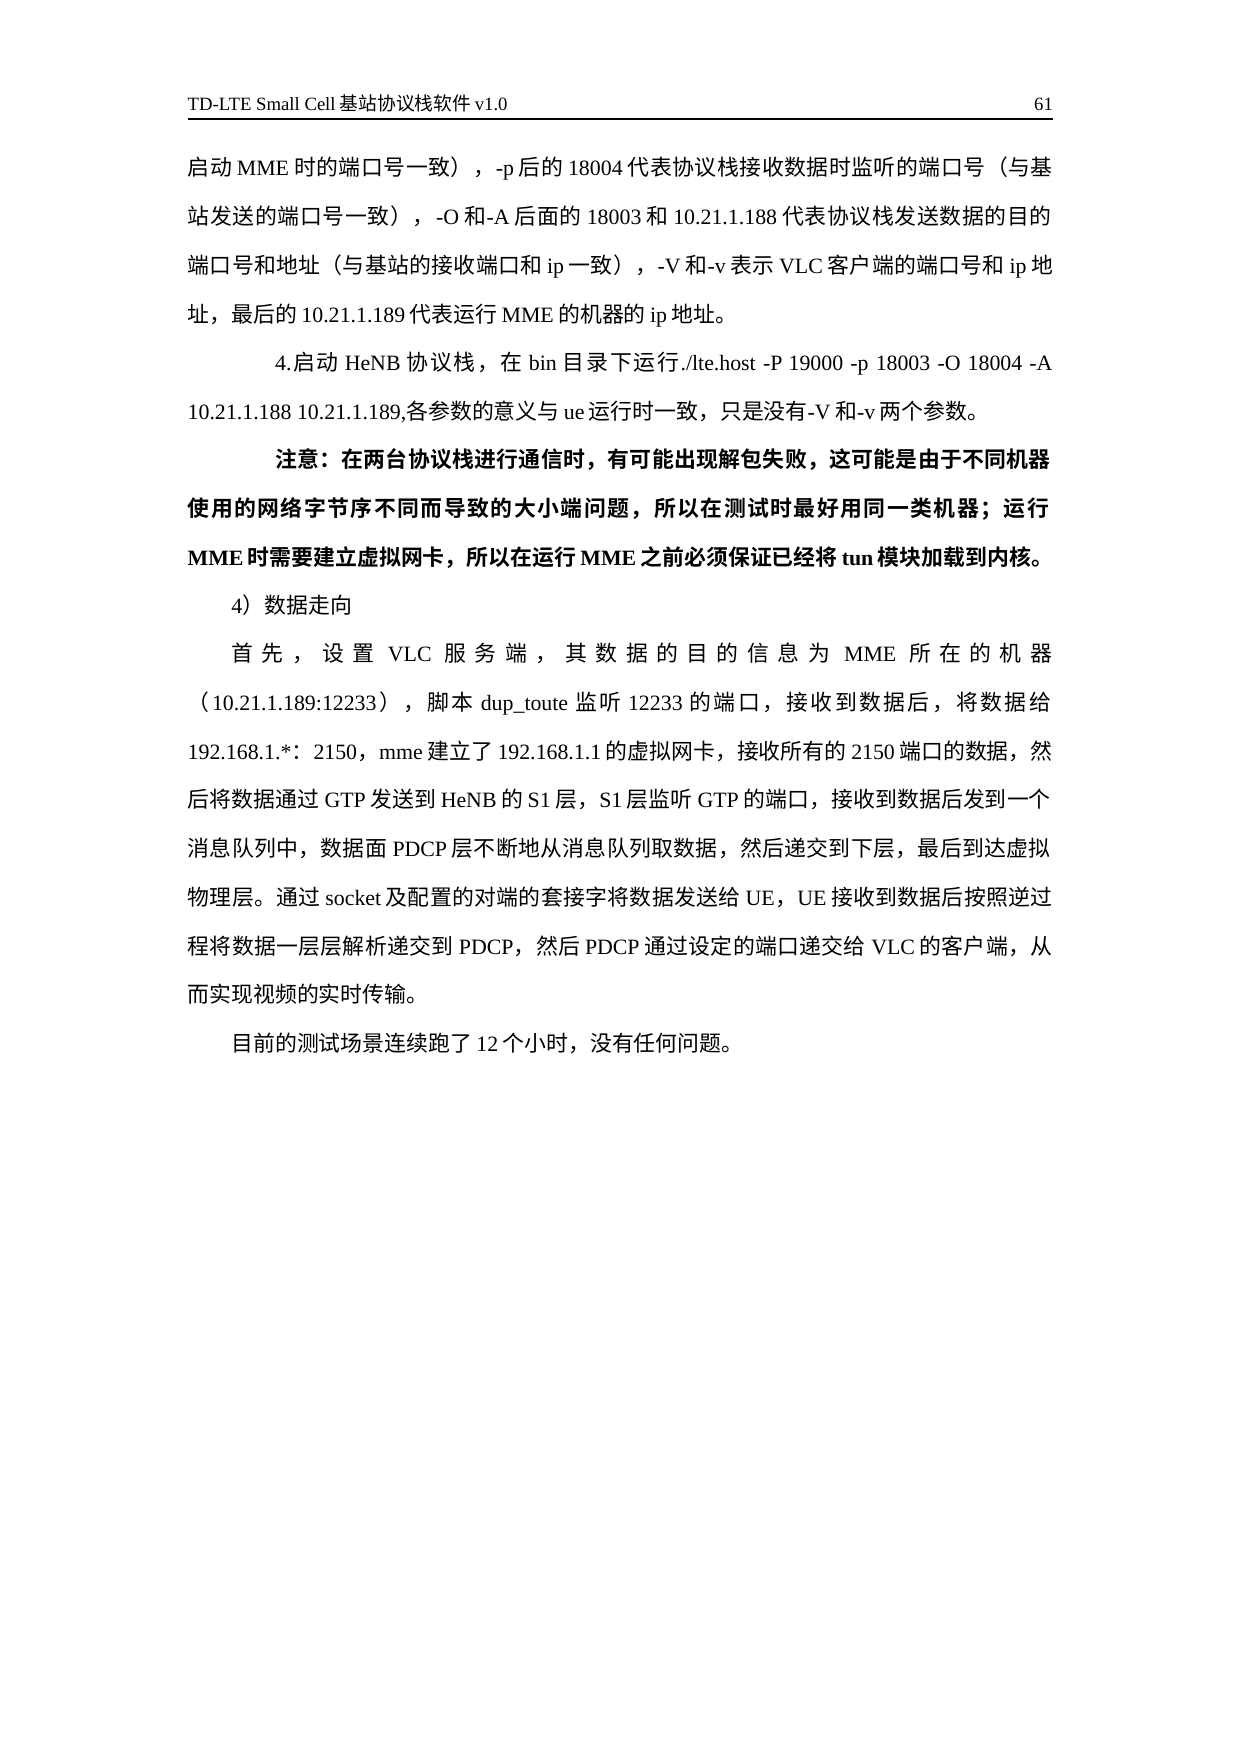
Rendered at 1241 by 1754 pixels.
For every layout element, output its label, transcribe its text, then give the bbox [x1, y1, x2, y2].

text 首先，设置VLC服务端，其数据的目的信息为MME所在的机器（10.21.1.189:12233），脚本dup_toute监听12233的端口，接收到数据后，将数据给192.168.1.*：2150，mme建立了192.168.1.1的虚拟网卡，接收所有的2150端口的数据，然后将数据通过GTP发送到HeNB的S1层，S1层监听GTP的端口，接收到数据后发到一个消息队列中，数据面PDCP层不断地从消息队列取数据，然后递交到下层，最后到达虚拟物理层。通过socket及配置的对端的套接字将数据发送给UE，UE接收到数据后按照逆过程将数据一层层解析递交到PDCP，然后PDCP通过设定的端口递交给VLC的客户端，从而实现视频的实时传输。 [187, 636, 1053, 1009]
text 目前的测试场景连续跑了12个小时，没有任何问题。 [187, 1025, 1053, 1058]
text 注意：在两台协议栈进行通信时，有可能出现解包失败，这可能是由于不同机器使用的网络字节序不同而导致的大小端问题，所以在测试时最好用同一类机器；运行MME时需要建立虚拟网卡，所以在运行MME之前必须保证已经将tun模块加载到内核。 [187, 442, 1053, 572]
text 4.启动HeNB协议栈，在bin目录下运行./lte.host -P 19000 -p 18003 -O 18004 -A 10.21.1.188 10.21.1.189,各参数的意义与ue运行时一致，只是没有-V和-v两个参数。 [187, 344, 1053, 426]
text 4）数据走向 [187, 587, 1053, 620]
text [187, 150, 1053, 329]
